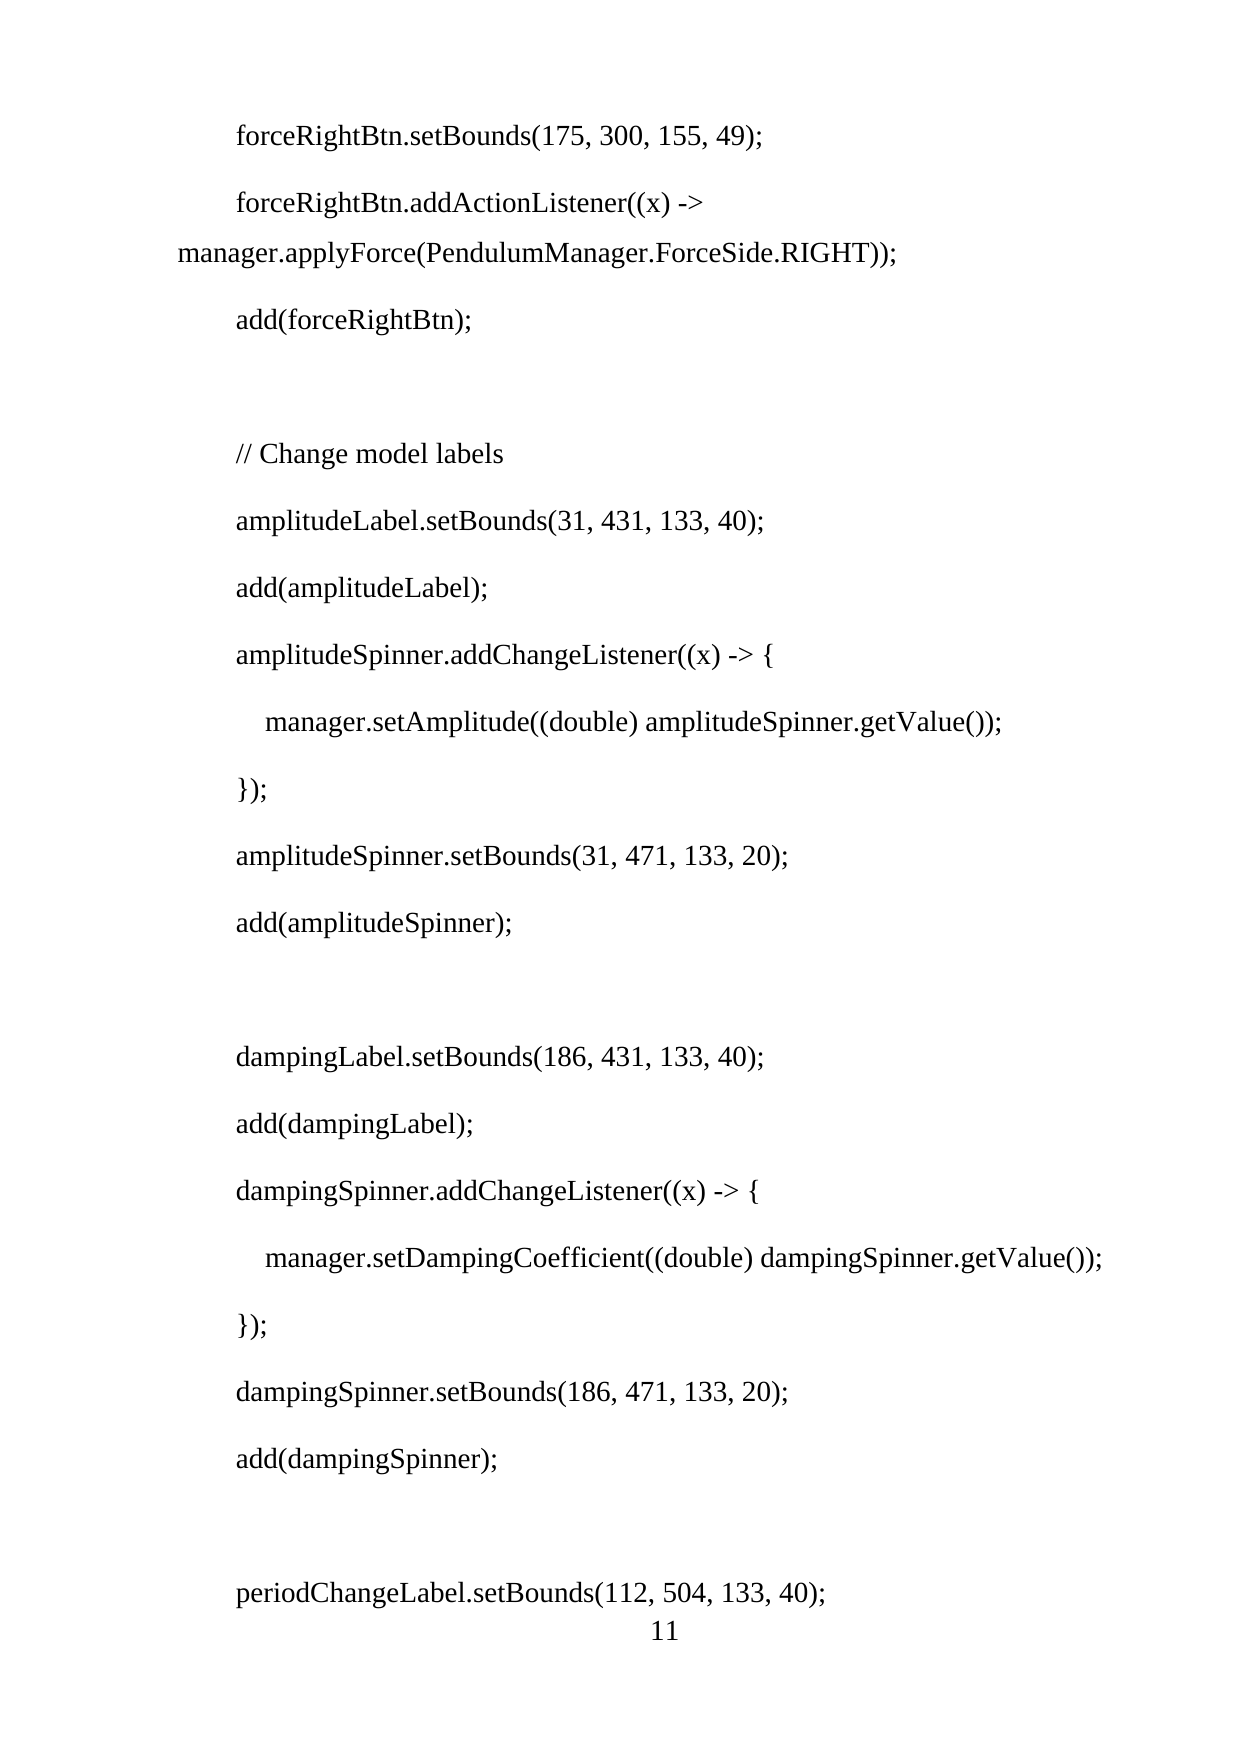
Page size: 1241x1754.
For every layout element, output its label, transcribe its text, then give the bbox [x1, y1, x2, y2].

text manager.setDampingCoefficient((double) dampingSpinner.getValue()); [177, 1240, 1152, 1274]
text dampingLabel.setBounds(186, 431, 133, 40); [177, 1039, 1152, 1073]
text dampingSpinner.addChangeListener((x) -> { [177, 1173, 1152, 1207]
text periodChangeLabel.setBounds(112, 504, 133, 40); [177, 1575, 1152, 1608]
text add(amplitudeLabel); [177, 570, 1152, 604]
text amplitudeSpinner.addChangeListener((x) -> { [177, 637, 1152, 671]
text forceRightBtn.addActionListener((x) -> manager.applyForce(PendulumManager.ForceSide.RIGHT)); [177, 185, 1152, 269]
text }); [177, 771, 1152, 805]
text forceRightBtn.setBounds(175, 300, 155, 49); [177, 118, 1152, 152]
text add(amplitudeSpinner); [177, 905, 1152, 939]
text }); [177, 1307, 1152, 1341]
text add(dampingLabel); [177, 1106, 1152, 1140]
text amplitudeLabel.setBounds(31, 431, 133, 40); [177, 503, 1152, 537]
text add(forceRightBtn); [177, 302, 1152, 336]
text add(dampingSpinner); [177, 1441, 1152, 1474]
text // Change model labels [177, 436, 1152, 470]
text amplitudeSpinner.setBounds(31, 471, 133, 20); [177, 838, 1152, 872]
text manager.setAmplitude((double) amplitudeSpinner.getValue()); [177, 704, 1152, 738]
text dampingSpinner.setBounds(186, 471, 133, 20); [177, 1374, 1152, 1408]
